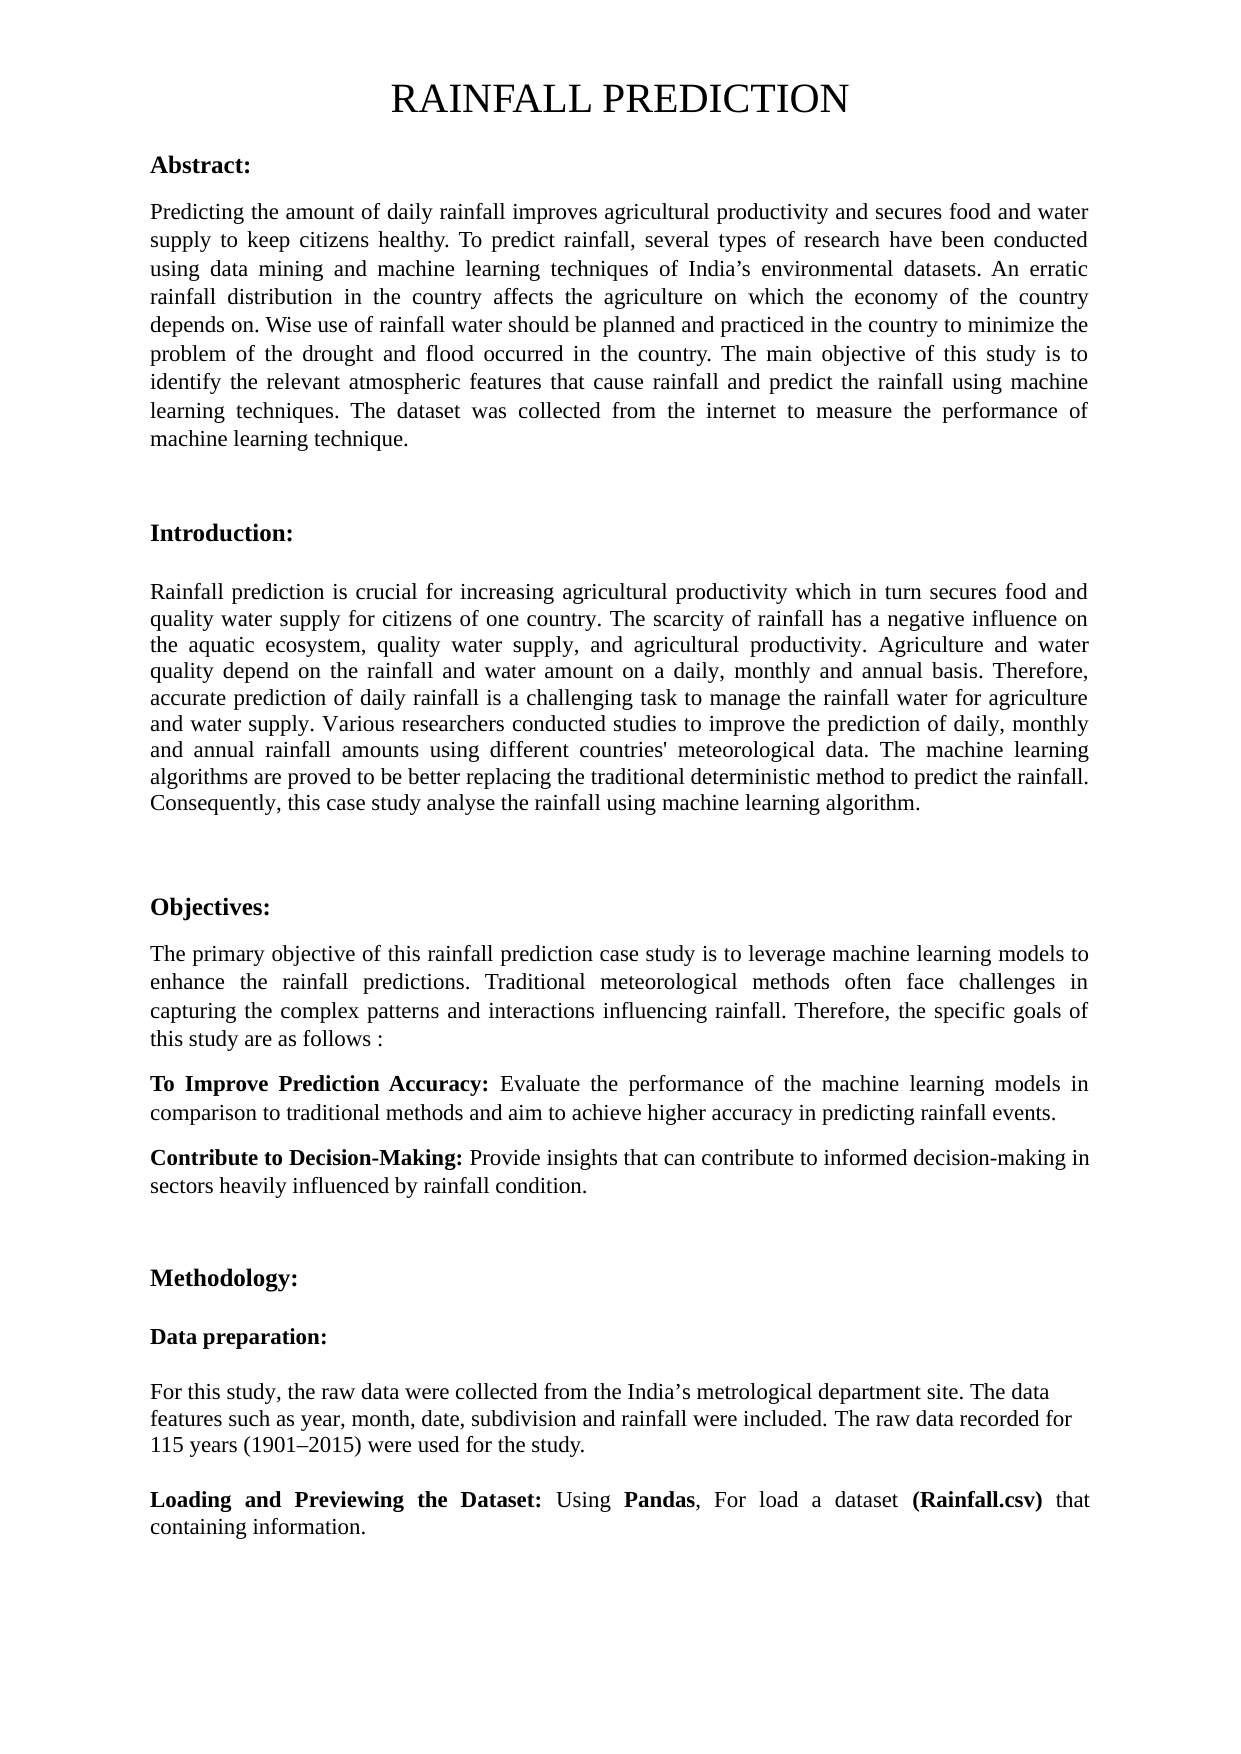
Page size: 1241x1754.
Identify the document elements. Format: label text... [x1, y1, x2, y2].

text Introduction: [150, 518, 1090, 547]
text Contribute to Decision-Making: Provide insights that can contribute to informed decision-making in sectors heavily influenced by rainfall condition. [150, 1144, 1090, 1199]
text The primary objective of this rainfall prediction case study is to leverage machine learning models to enhance the rainfall predictions. Traditional meteorological methods often face challenges in capturing the complex patterns and interactions influencing rainfall. Therefore, the specific goals of this study are as follows : [150, 940, 1090, 1052]
text Loading and Previewing the Dataset: Using Pandas, For load a dataset (Rainfall.csv) that containing information. [150, 1487, 1090, 1539]
text Objectives: [150, 892, 1090, 921]
text Abstract: [150, 150, 1090, 179]
text Data preparation: [150, 1323, 1090, 1349]
text Predicting the amount of daily rainfall improves agricultural productivity and secures food and water supply to keep citizens healthy. To predict rainfall, several types of research have been conducted using data mining and machine learning techniques of India’s environmental datasets. An erratic rainfall distribution in the country affects the agriculture on which the economy of the country depends on. Wise use of rainfall water should be planned and practiced in the country to minimize the problem of the drought and flood occurred in the country. The main objective of this study is to identify the relevant atmospheric features that cause rainfall and predict the rainfall using machine learning techniques. The dataset was collected from the internet to measure the performance of machine learning technique. [150, 198, 1090, 452]
text To Improve Prediction Accuracy: Evaluate the performance of the machine learning models in comparison to traditional methods and aim to achieve higher accuracy in predicting rainfall events. [150, 1070, 1090, 1125]
text For this study, the raw data were collected from the India’s metrological department site. The data features such as year, month, date, subdivision and rainfall were included. The raw data recorded for 115 years (1901–2015) were used for the study. [150, 1378, 1090, 1457]
text Methodology: [150, 1263, 1090, 1291]
text Rainfall prediction is crucial for increasing agricultural productivity which in turn secures food and quality water supply for citizens of one country. The scarcity of rainfall has a negative influence on the aquatic ecosystem, quality water supply, and agricultural productivity. Agriculture and water quality depend on the rainfall and water amount on a daily, monthly and annual basis. Therefore, accurate prediction of daily rainfall is a challenging task to manage the rainfall water for agriculture and water supply. Various researchers conducted studies to improve the prediction of daily, monthly and annual rainfall amounts using different countries' meteorological data. The machine learning algorithms are proved to be better replacing the traditional deterministic method to predict the rainfall. Consequently, this case study analyse the rainfall using machine learning algorithm. [150, 578, 1090, 815]
